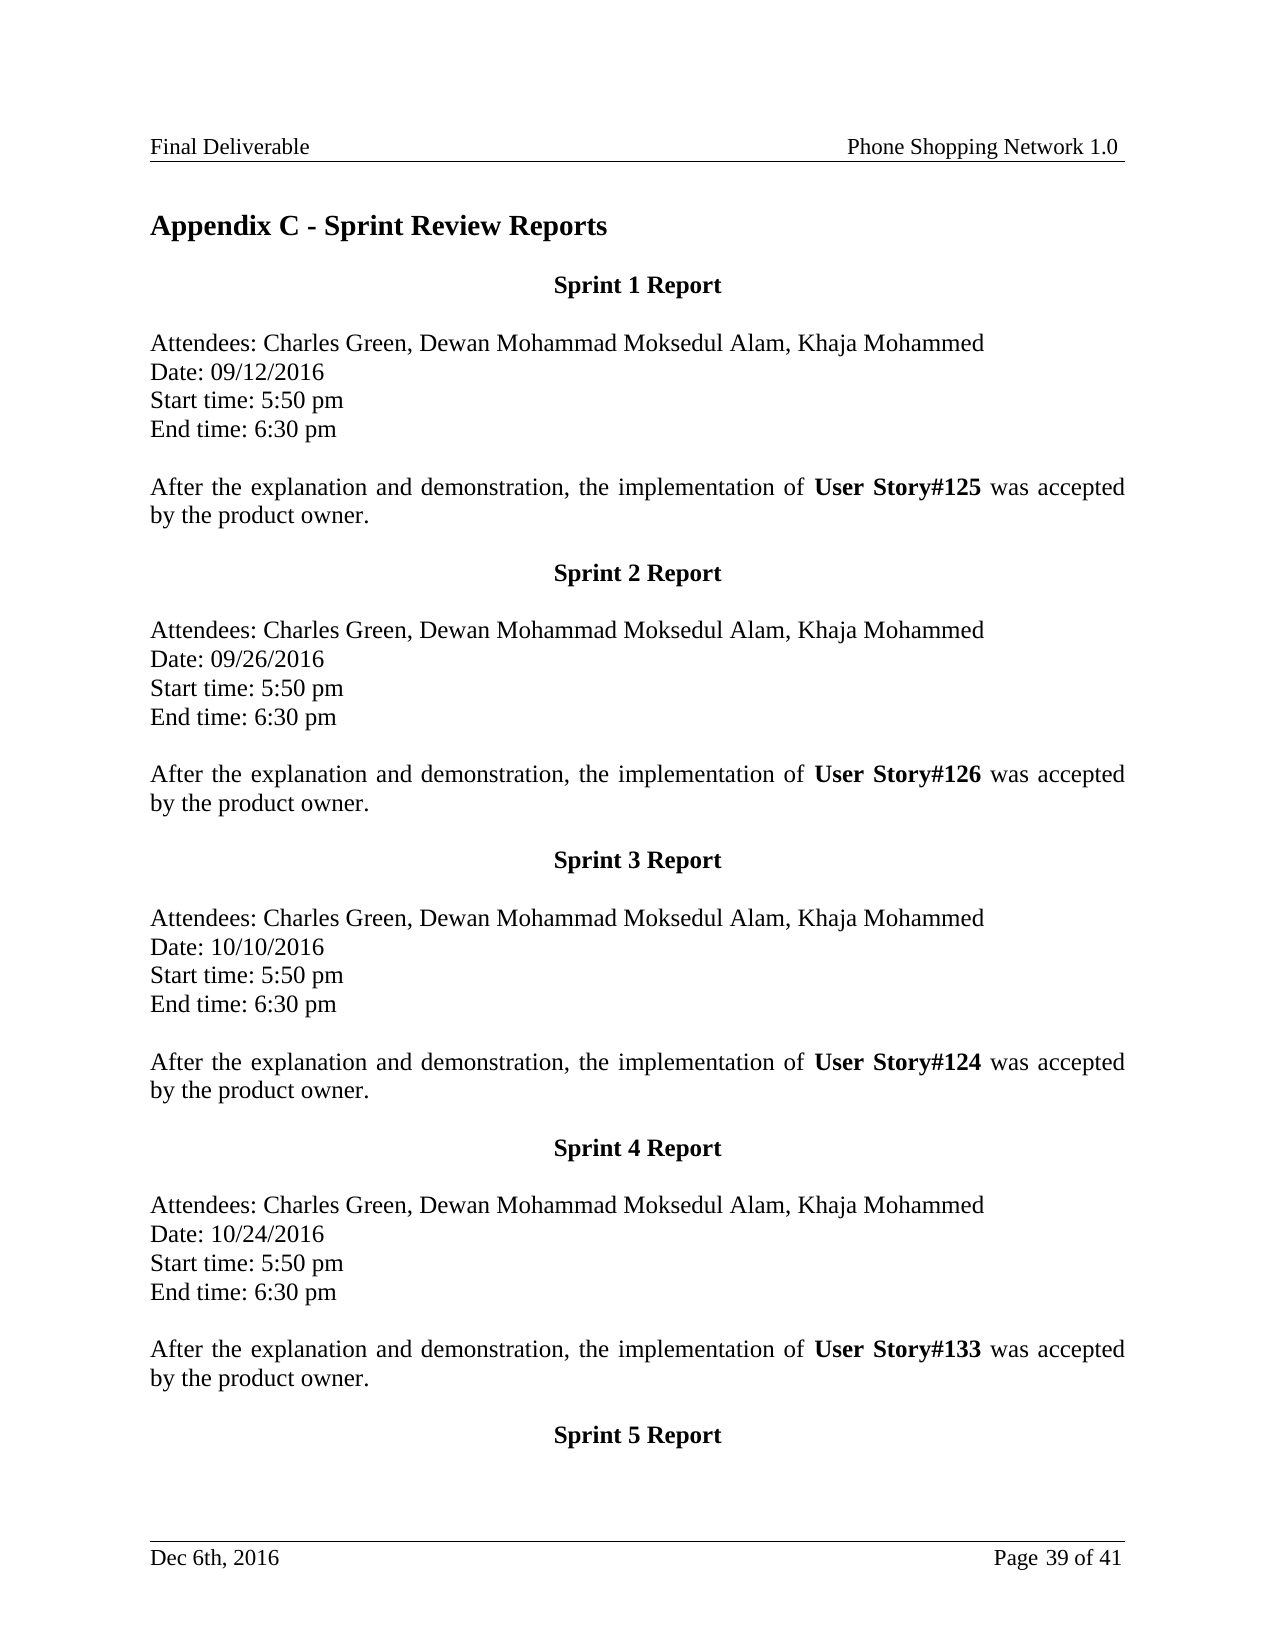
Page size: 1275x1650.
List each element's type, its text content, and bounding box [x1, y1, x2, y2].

text End time: 6:30 pm [150, 989, 1125, 1018]
subtitle Appendix C - Sprint Review Reports [150, 208, 1125, 242]
text Attendees: Charles Green, Dewan Mohammad Moksedul Alam, Khaja Mohammed [150, 1191, 1125, 1219]
text Sprint 2 Report [150, 558, 1125, 587]
text End time: 6:30 pm [150, 414, 1125, 443]
text Sprint 3 Report [150, 846, 1125, 874]
text Start time: 5:50 pm [150, 1248, 1125, 1277]
text After the explanation and demonstration, the implementation of User Story#125 was accepted by the product owner. [150, 472, 1125, 529]
text Date: 10/24/2016 [150, 1219, 1125, 1248]
text After the explanation and demonstration, the implementation of User Story#124 was accepted by the product owner. [150, 1047, 1125, 1104]
text Date: 10/10/2016 [150, 932, 1125, 961]
text Attendees: Charles Green, Dewan Mohammad Moksedul Alam, Khaja Mohammed [150, 616, 1125, 644]
text End time: 6:30 pm [150, 1277, 1125, 1306]
text After the explanation and demonstration, the implementation of User Story#126 was accepted by the product owner. [150, 759, 1125, 817]
text Sprint 4 Report [150, 1133, 1125, 1162]
text Start time: 5:50 pm [150, 961, 1125, 989]
text After the explanation and demonstration, the implementation of User Story#133 was accepted by the product owner. [150, 1334, 1125, 1392]
text End time: 6:30 pm [150, 702, 1125, 731]
text Start time: 5:50 pm [150, 386, 1125, 414]
text Attendees: Charles Green, Dewan Mohammad Moksedul Alam, Khaja Mohammed [150, 328, 1125, 357]
text Start time: 5:50 pm [150, 673, 1125, 702]
text Sprint 1 Report [150, 271, 1125, 299]
text Date: 09/26/2016 [150, 644, 1125, 673]
text Sprint 5 Report [150, 1421, 1125, 1449]
text Attendees: Charles Green, Dewan Mohammad Moksedul Alam, Khaja Mohammed [150, 903, 1125, 932]
text Date: 09/12/2016 [150, 357, 1125, 386]
